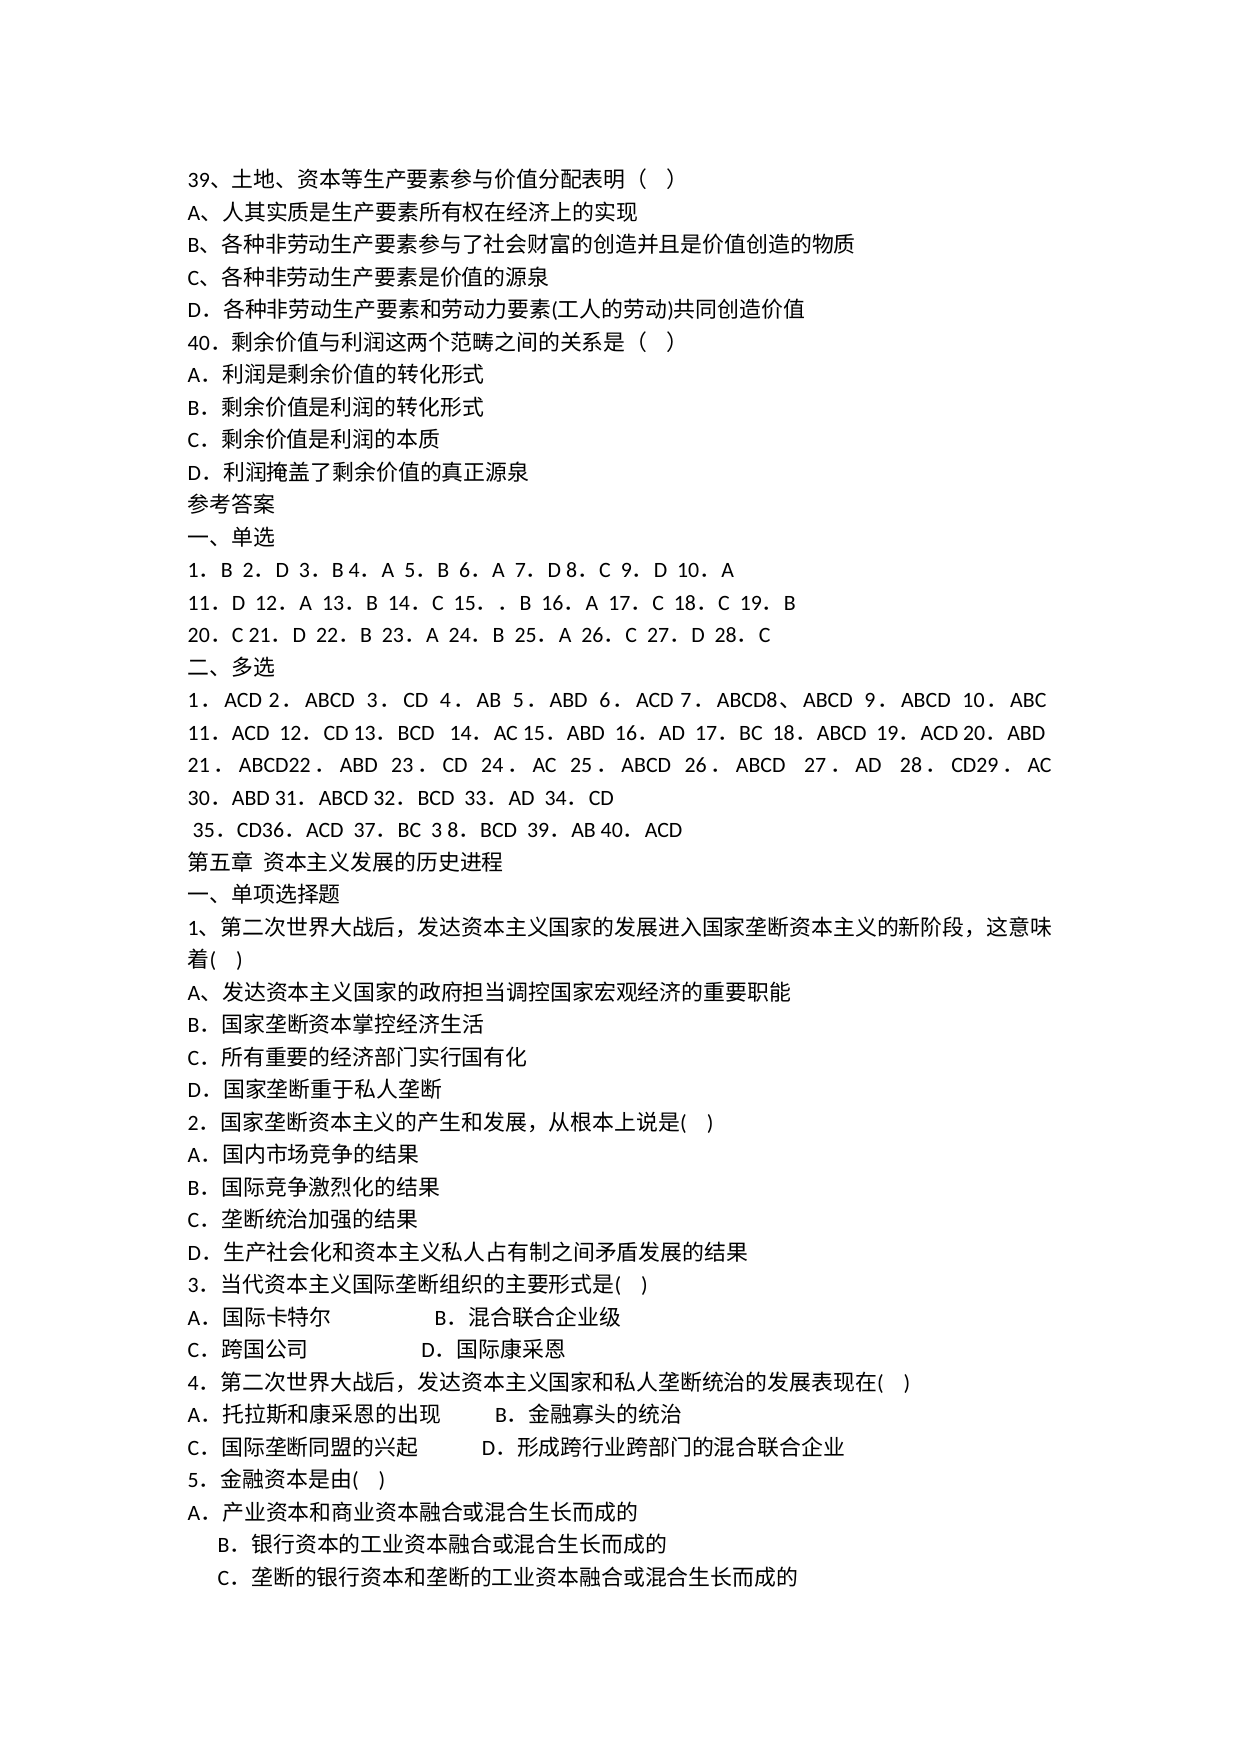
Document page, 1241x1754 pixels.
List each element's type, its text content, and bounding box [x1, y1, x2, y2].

text 1．B 2．D 3．B 4．A 5．B 6．A 7．D 8．C 9．D 10．A [187, 552, 1053, 584]
text B．剩余价值是利润的转化形式 [187, 389, 1053, 422]
text 第五章 资本主义发展的历史进程 [187, 844, 1053, 877]
text C．国际垄断同盟的兴起 D．形成跨行业跨部门的混合联合企业 [187, 1429, 1053, 1462]
text 1、第二次世界大战后，发达资本主义国家的发展进入国家垄断资本主义的新阶段，这意味着( ) [187, 909, 1053, 974]
text C．垄断统治加强的结果 [187, 1202, 1053, 1234]
text D．国家垄断重于私人垄断 [187, 1072, 1053, 1104]
text B．国家垄断资本掌控经济生活 [187, 1007, 1053, 1039]
text C、各种非劳动生产要素是价值的源泉 [187, 259, 1053, 292]
text A．国际卡特尔 B．混合联合企业级 [187, 1299, 1053, 1332]
text 2．国家垄断资本主义的产生和发展，从根本上说是( ) [187, 1104, 1053, 1137]
text A、发达资本主义国家的政府担当调控国家宏观经济的重要职能 [187, 974, 1053, 1007]
text C．剩余价值是利润的本质 [187, 422, 1053, 454]
text C．垄断的银行资本和垄断的工业资本融合或混合生长而成的 [187, 1559, 1053, 1592]
text 40．剩余价值与利润这两个范畴之间的关系是（ ） [187, 324, 1053, 357]
text A．托拉斯和康采恩的出现 B．金融寡头的统治 [187, 1397, 1053, 1429]
text 5．金融资本是由( ) [187, 1462, 1053, 1494]
text A、人其实质是生产要素所有权在经济上的实现 [187, 194, 1053, 227]
text 20．C 21．D 22．B 23．A 24．B 25．A 26．C 27．D 28．C [187, 617, 1053, 649]
text 3．当代资本主义国际垄断组织的主要形式是( ) [187, 1267, 1053, 1299]
text D．各种非劳动生产要素和劳动力要素(工人的劳动)共同创造价值 [187, 292, 1053, 324]
text 二、多选 [187, 649, 1053, 682]
text 一、单项选择题 [187, 877, 1053, 909]
text B．银行资本的工业资本融合或混合生长而成的 [187, 1527, 1053, 1559]
text A．国内市场竞争的结果 [187, 1137, 1053, 1169]
text D．生产社会化和资本主义私人占有制之间矛盾发展的结果 [187, 1234, 1053, 1267]
text A．产业资本和商业资本融合或混合生长而成的 [187, 1494, 1053, 1527]
text 11．D 12．A 13．B 14．C 15．．B 16．A 17．C 18．C 19．B [187, 584, 1053, 617]
text 4．第二次世界大战后，发达资本主义国家和私人垄断统治的发展表现在( ) [187, 1364, 1053, 1397]
text C．所有重要的经济部门实行国有化 [187, 1039, 1053, 1072]
text 一、单选 [187, 519, 1053, 552]
text D．利润掩盖了剩余价值的真正源泉 [187, 454, 1053, 487]
text B．国际竞争激烈化的结果 [187, 1169, 1053, 1202]
text C．跨国公司 D．国际康采恩 [187, 1332, 1053, 1364]
text 参考答案 [187, 487, 1053, 519]
text A．利润是剩余价值的转化形式 [187, 357, 1053, 389]
text 39、土地、资本等生产要素参与价值分配表明（ ） [187, 162, 1053, 194]
text 1．ACD 2．ABCD 3．CD 4．AB 5．ABD 6．ACD 7．ABCD8、ABCD 9．ABCD 10．ABC 11．ACD 12．CD 13．BCD 14．AC 15．ABD 16．AD 17．BC 18．ABCD 19．ACD 20．ABD 21．ABCD22．ABD 23．CD 24．AC 25．ABCD 26．ABCD 27．AD 28．CD29．AC 30．ABD 31．ABCD 32．BCD 33．AD 34．CD [187, 682, 1053, 812]
text B、各种非劳动生产要素参与了社会财富的创造并且是价值创造的物质 [187, 227, 1053, 259]
text 35．CD36．ACD 37．BC 3 8．BCD 39．AB 40．ACD [187, 812, 1053, 844]
